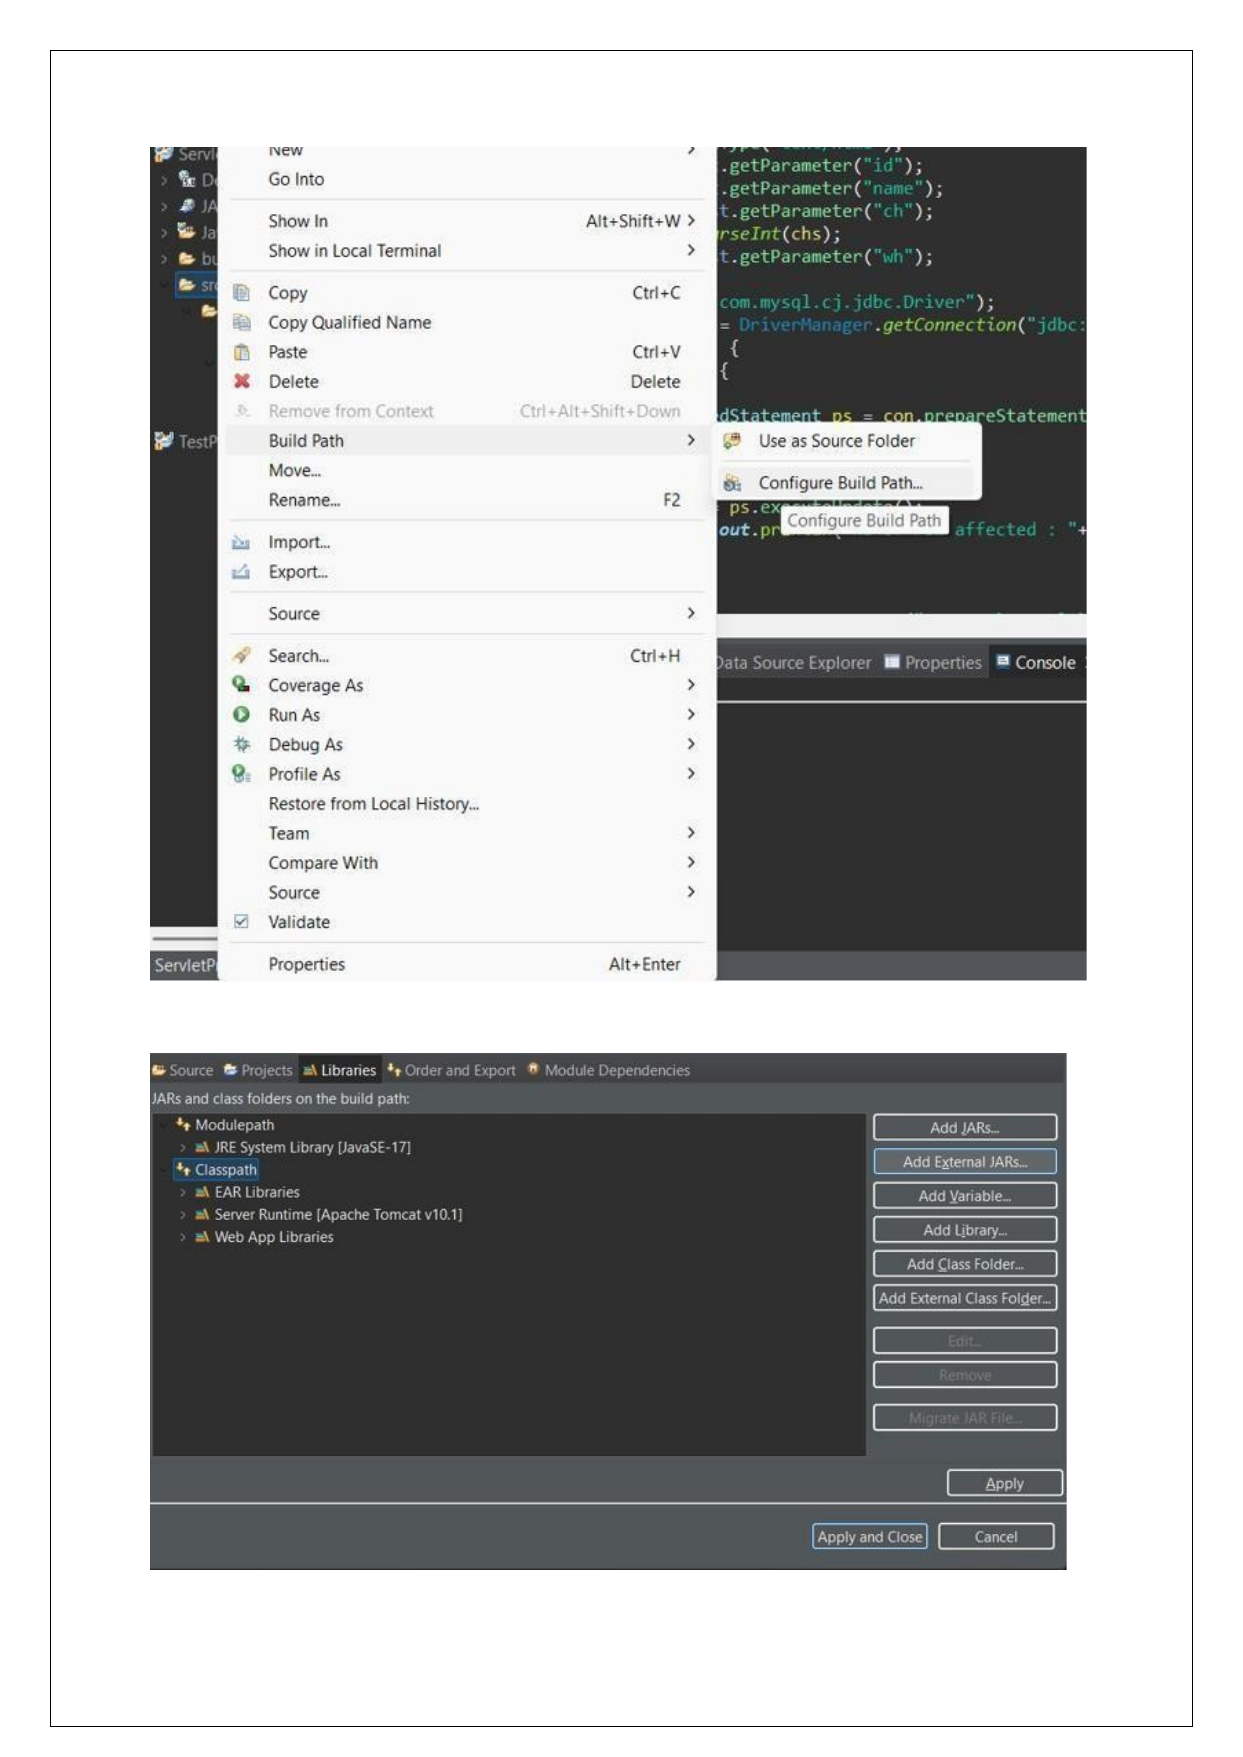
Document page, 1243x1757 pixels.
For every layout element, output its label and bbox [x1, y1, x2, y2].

picture [150, 1053, 1067, 1570]
picture [150, 147, 1087, 982]
